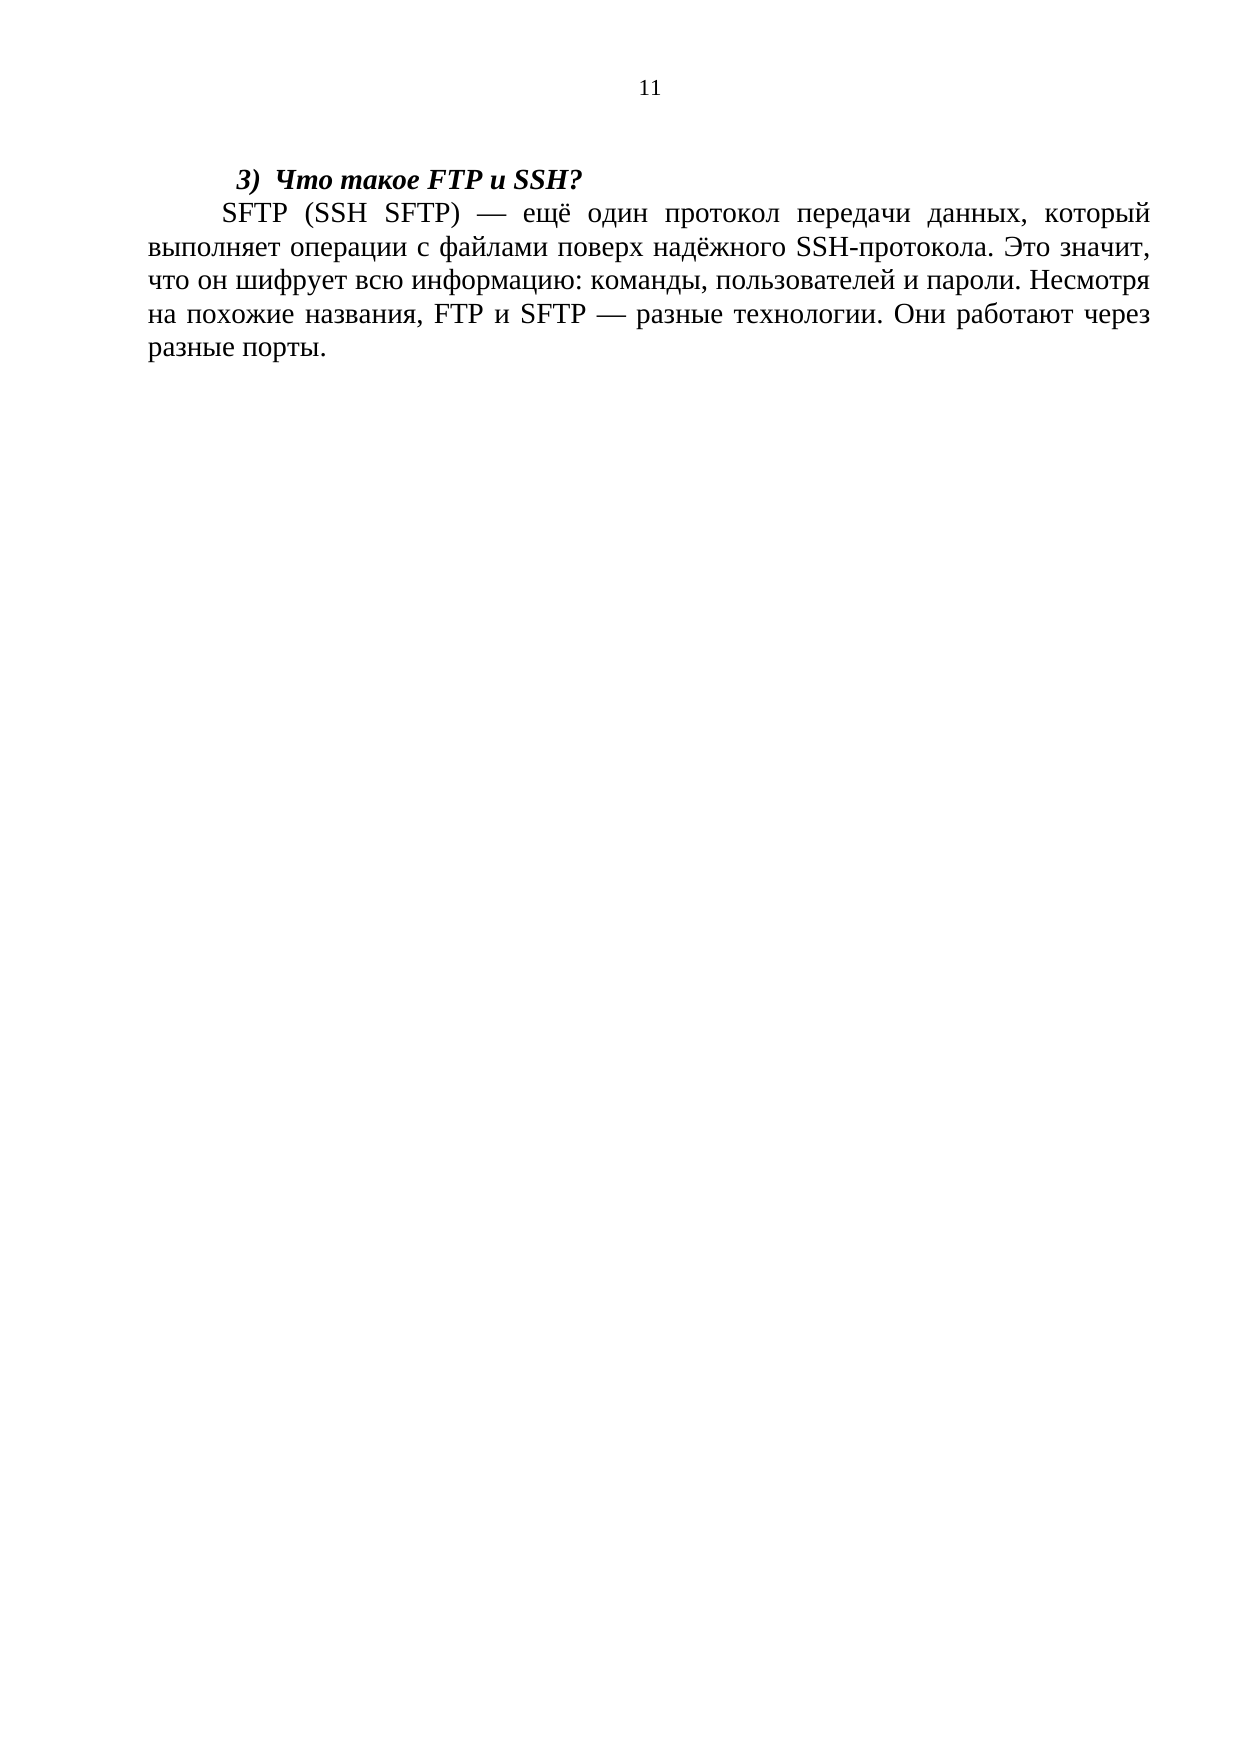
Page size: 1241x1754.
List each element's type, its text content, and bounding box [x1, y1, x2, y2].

list Что такое FTP и SSH? [236, 162, 1152, 195]
text SFTP (SSH SFTP) — ещё один протокол передачи данных, который выполняет операции с файлами поверх надёжного SSH-протокола. Это значит, что он шифрует всю информацию: команды, пользователей и пароли. Несмотря на похожие названия, FTP и SFTP — разные технологии. Они работают через разные порты. [148, 195, 1152, 363]
